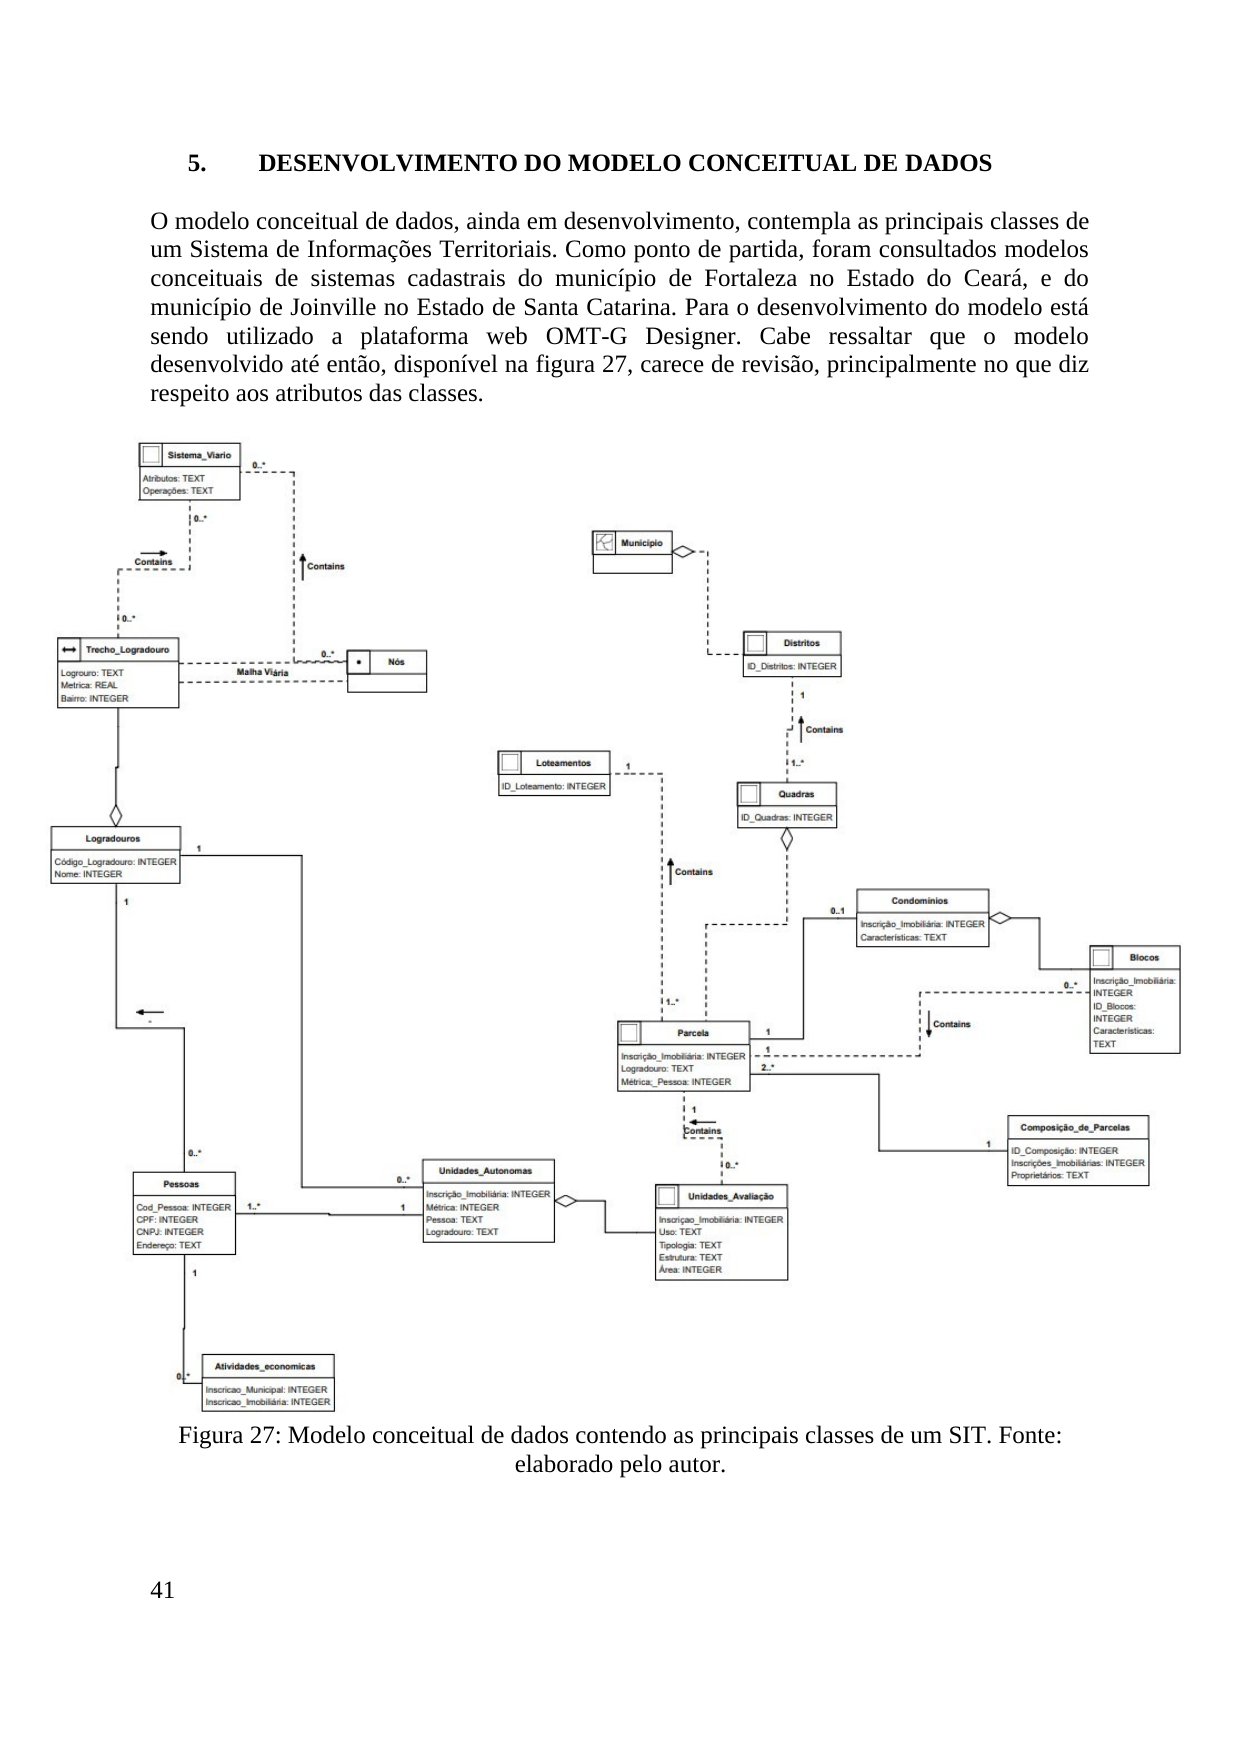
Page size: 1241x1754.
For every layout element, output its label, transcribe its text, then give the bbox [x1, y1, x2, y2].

picture [45, 436, 1184, 1414]
text O modelo conceitual de dados, ainda em desenvolvimento, contempla as principais classes de um Sistema de Informações Territoriais. Como ponto de partida, foram consultados modelos conceituais de sistemas cadastrais do município de Fortaleza no Estado do Ceará, e do município de Joinville no Estado de Santa Catarina. Para o desenvolvimento do modelo está sendo utilizado a plataforma web OMT-G Designer. Cabe ressaltar que o modelo desenvolvido até então, disponível na figura 27, carece de revisão, principalmente no que diz respeito aos atributos das classes. [150, 206, 1090, 407]
text Figura 27: Modelo conceitual de dados contendo as principais classes de um SIT. Fonte: elaborado pelo autor. [178, 439, 1064, 1478]
subtitle DESENVOLVIMENTO DO MODELO CONCEITUAL DE DADOS [188, 148, 1198, 177]
